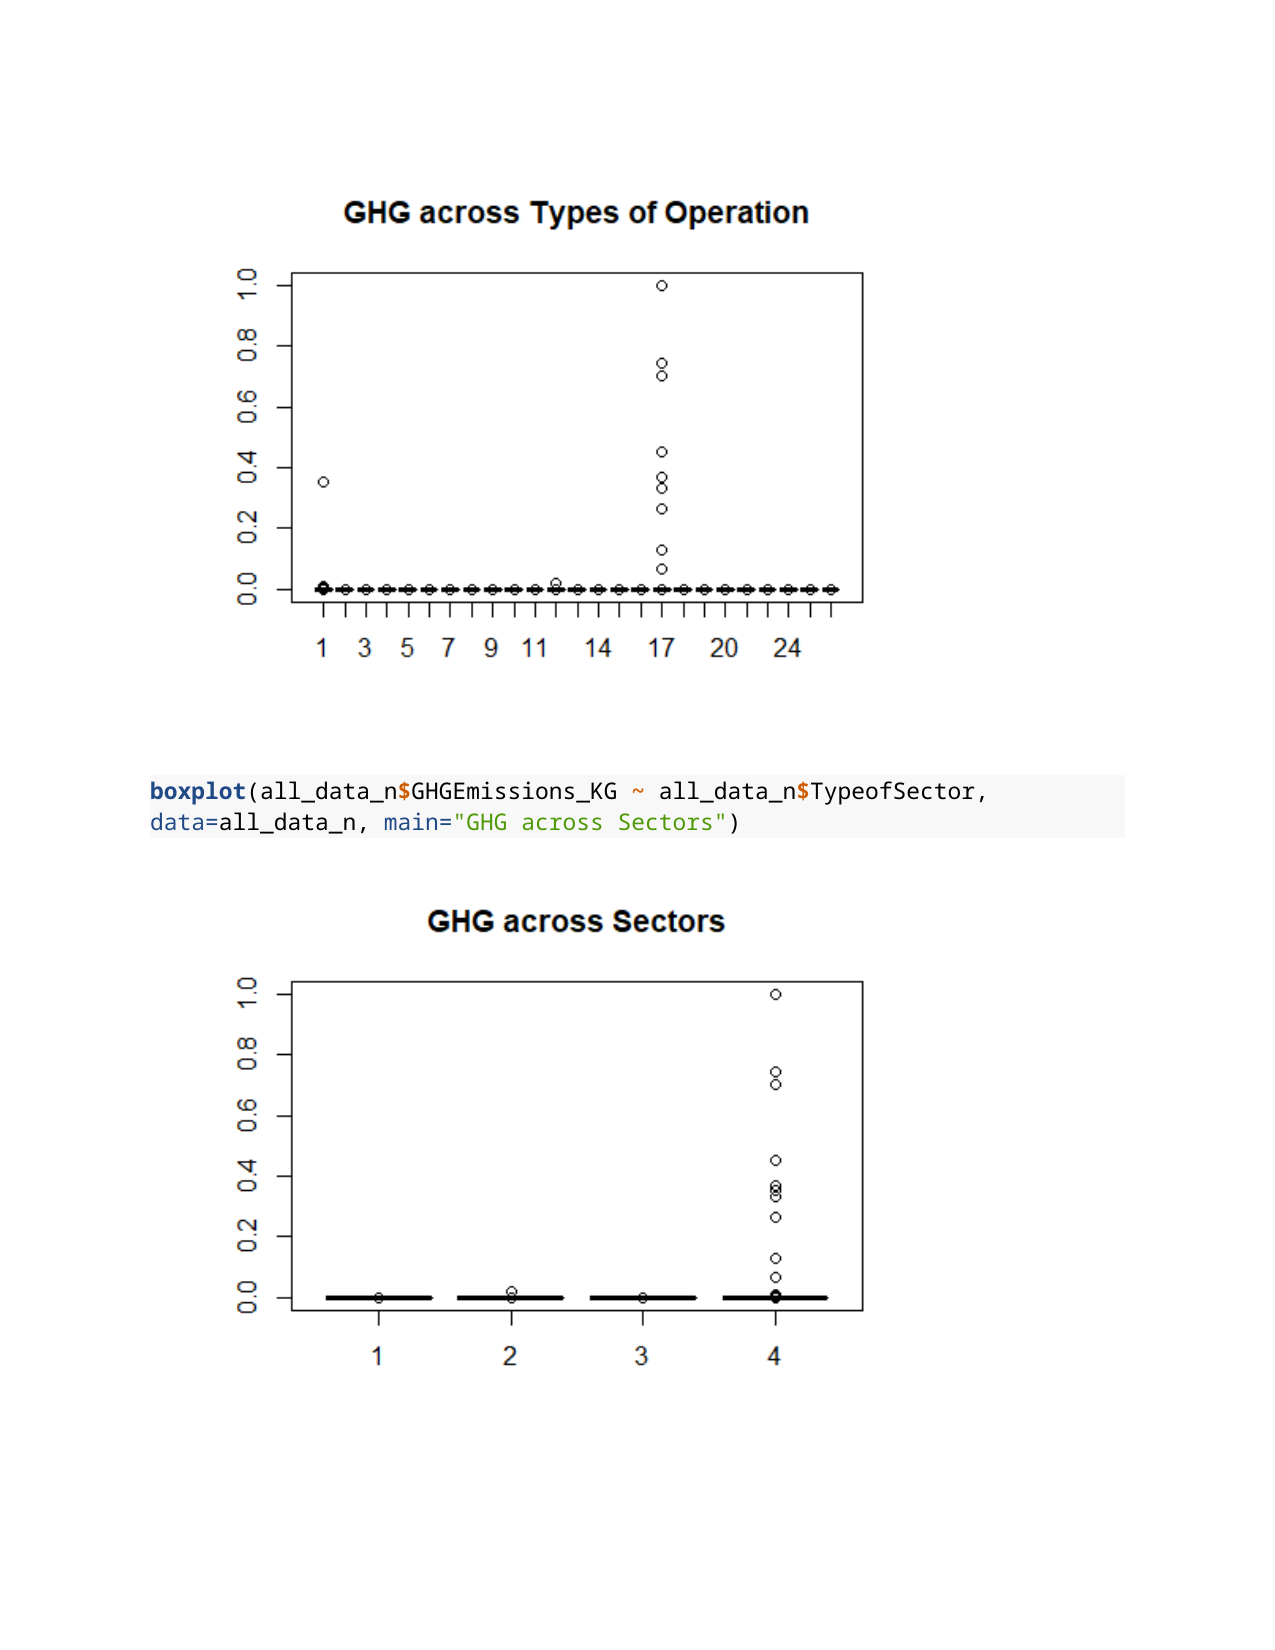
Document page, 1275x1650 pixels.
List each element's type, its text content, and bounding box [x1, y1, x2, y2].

picture [168, 150, 927, 757]
picture [168, 858, 927, 1465]
text boxplot(all_data_n$GHGEmissions_KG ~ all_data_n$TypeofSector, data=all_data_n, main="GHG across Sectors") [741, 775, 1125, 838]
